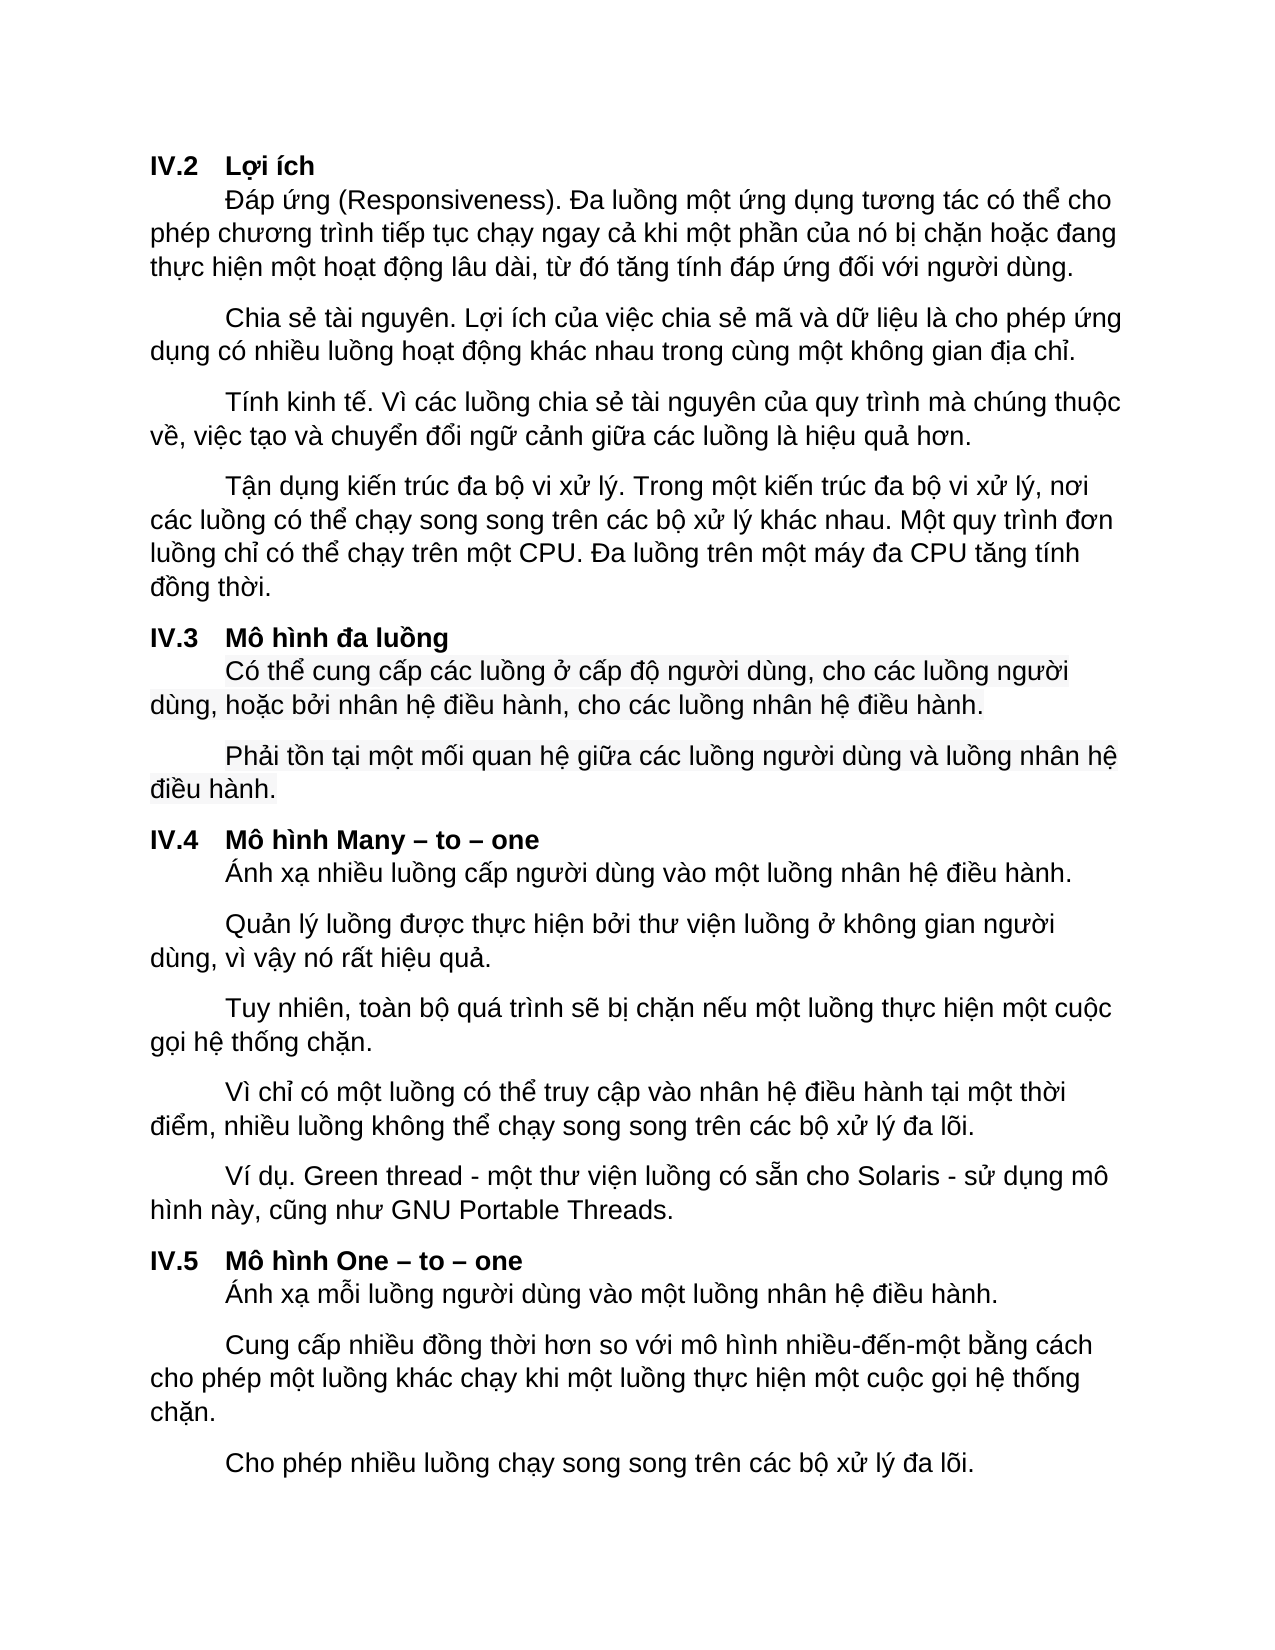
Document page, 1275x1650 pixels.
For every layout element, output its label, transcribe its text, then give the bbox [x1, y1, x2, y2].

text Quản lý luồng được thực hiện bởi thư viện luồng ở không gian người dùng, vì vậy nó rất hiệu quả. [150, 908, 1125, 973]
subtitle Mô hình Many – to – one [150, 824, 1125, 855]
text Ánh xạ nhiều luồng cấp người dùng vào một luồng nhân hệ điều hành. [150, 857, 1125, 889]
text Đáp ứng (Responsiveness). Đa luồng một ứng dụng tương tác có thể cho phép chương trình tiếp tục chạy ngay cả khi một phần của nó bị chặn hoặc đang thực hiện một hoạt động lâu dài, từ đó tăng tính đáp ứng đối với người dùng. [150, 184, 1125, 282]
text Tuy nhiên, toàn bộ quá trình sẽ bị chặn nếu một luồng thực hiện một cuộc gọi hệ thống chặn. [150, 992, 1125, 1057]
text Tận dụng kiến trúc đa bộ vi xử lý. Trong một kiến trúc đa bộ vi xử lý, nơi các luồng có thể chạy song song trên các bộ xử lý khác nhau. Một quy trình đơn luồng chỉ có thể chạy trên một CPU. Đa luồng trên một máy đa CPU tăng tính đồng thời. [150, 470, 1125, 602]
text Ví dụ. Green thread - một thư viện luồng có sẵn cho Solaris - sử dụng mô hình này, cũng như GNU Portable Threads. [150, 1160, 1125, 1225]
text Cung cấp nhiều đồng thời hơn so với mô hình nhiều-đến-một bằng cách cho phép một luồng khác chạy khi một luồng thực hiện một cuộc gọi hệ thống chặn. [150, 1329, 1125, 1427]
text Có thể cung cấp các luồng ở cấp độ người dùng, cho các luồng người dùng, hoặc bởi nhân hệ điều hành, cho các luồng nhân hệ điều hành. [150, 655, 1125, 720]
text Tính kinh tế. Vì các luồng chia sẻ tài nguyên của quy trình mà chúng thuộc về, việc tạo và chuyển đổi ngữ cảnh giữa các luồng là hiệu quả hơn. [150, 386, 1125, 451]
text Phải tồn tại một mối quan hệ giữa các luồng người dùng và luồng nhân hệ điều hành. [150, 739, 1125, 804]
subtitle Mô hình đa luồng [150, 622, 1125, 653]
subtitle Lợi ích [150, 150, 1125, 181]
text Ánh xạ mỗi luồng người dùng vào một luồng nhân hệ điều hành. [150, 1278, 1125, 1309]
text Vì chỉ có một luồng có thể truy cập vào nhân hệ điều hành tại một thời điểm, nhiều luồng không thể chạy song song trên các bộ xử lý đa lõi. [150, 1076, 1125, 1141]
subtitle Mô hình One – to – one [150, 1244, 1125, 1276]
text Chia sẻ tài nguyên. Lợi ích của việc chia sẻ mã và dữ liệu là cho phép ứng dụng có nhiều luồng hoạt động khác nhau trong cùng một không gian địa chỉ. [150, 302, 1125, 367]
text Cho phép nhiều luồng chạy song song trên các bộ xử lý đa lõi. [150, 1447, 1125, 1478]
